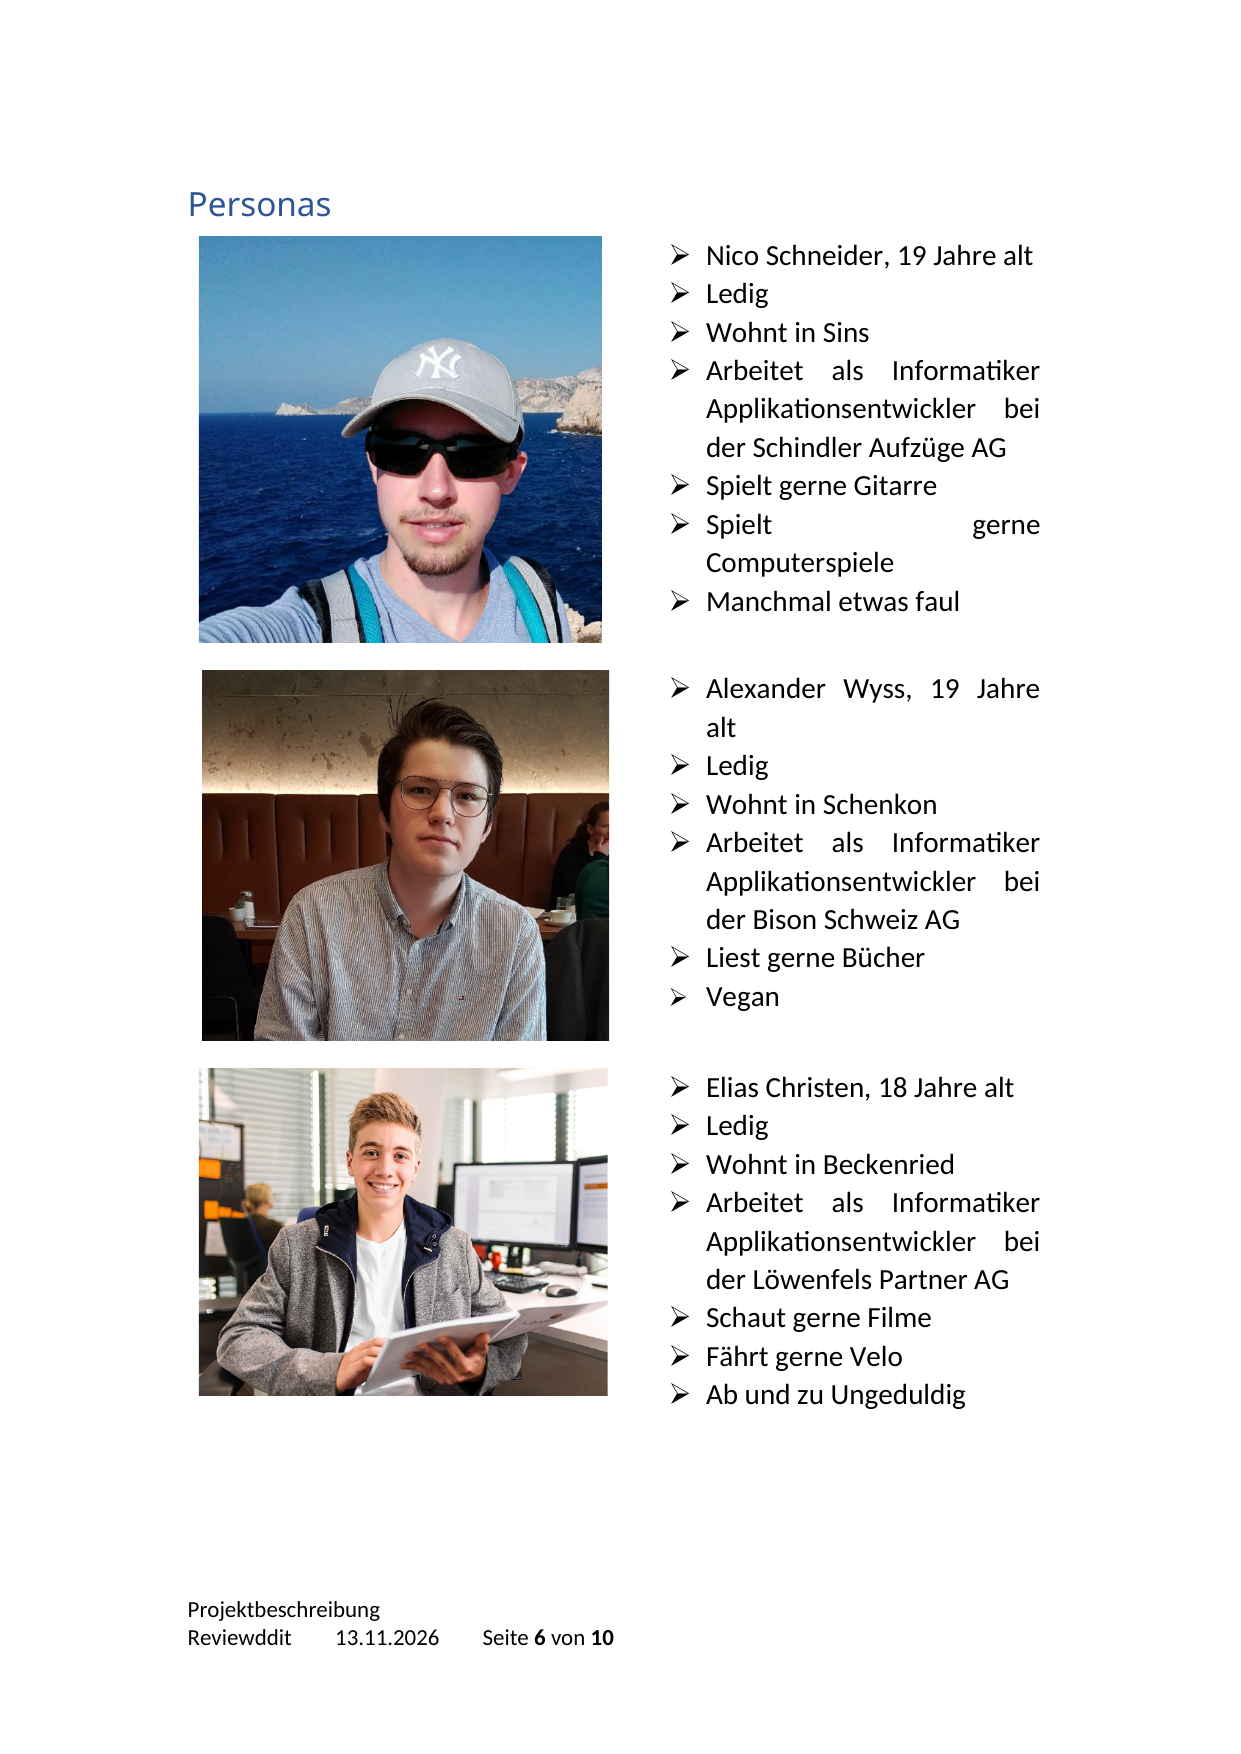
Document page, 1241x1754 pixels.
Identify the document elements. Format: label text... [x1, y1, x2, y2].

picture [198, 236, 602, 643]
table_cell Elias Christen, 18 Jahre alt Ledig Wohnt in Beckenried Arbeitet als Informatiker Applikationsentwickler bei der Löwenfels Partner AG Schaut gerne Filme Fährt gerne Velo Ab und zu Ungeduldig [620, 1069, 1052, 1459]
table_header [188, 237, 619, 670]
subtitle Personas [187, 181, 1053, 226]
picture [198, 1068, 608, 1396]
picture [202, 670, 610, 1041]
table_header Nico Schneider, 19 Jahre alt Ledig Wohnt in Sins Arbeitet als Informatiker Applikationsentwickler bei der Schindler Aufzüge AG Spielt gerne Gitarre Spielt gerne Computerspiele Manchmal etwas faul [620, 237, 1052, 670]
table_cell Alexander Wyss, 19 Jahre alt Ledig Wohnt in Schenkon Arbeitet als Informatiker Applikationsentwickler bei der Bison Schweiz AG Liest gerne Bücher Vegan [620, 670, 1052, 1069]
table_cell [188, 1069, 619, 1459]
table_cell [188, 670, 619, 1069]
